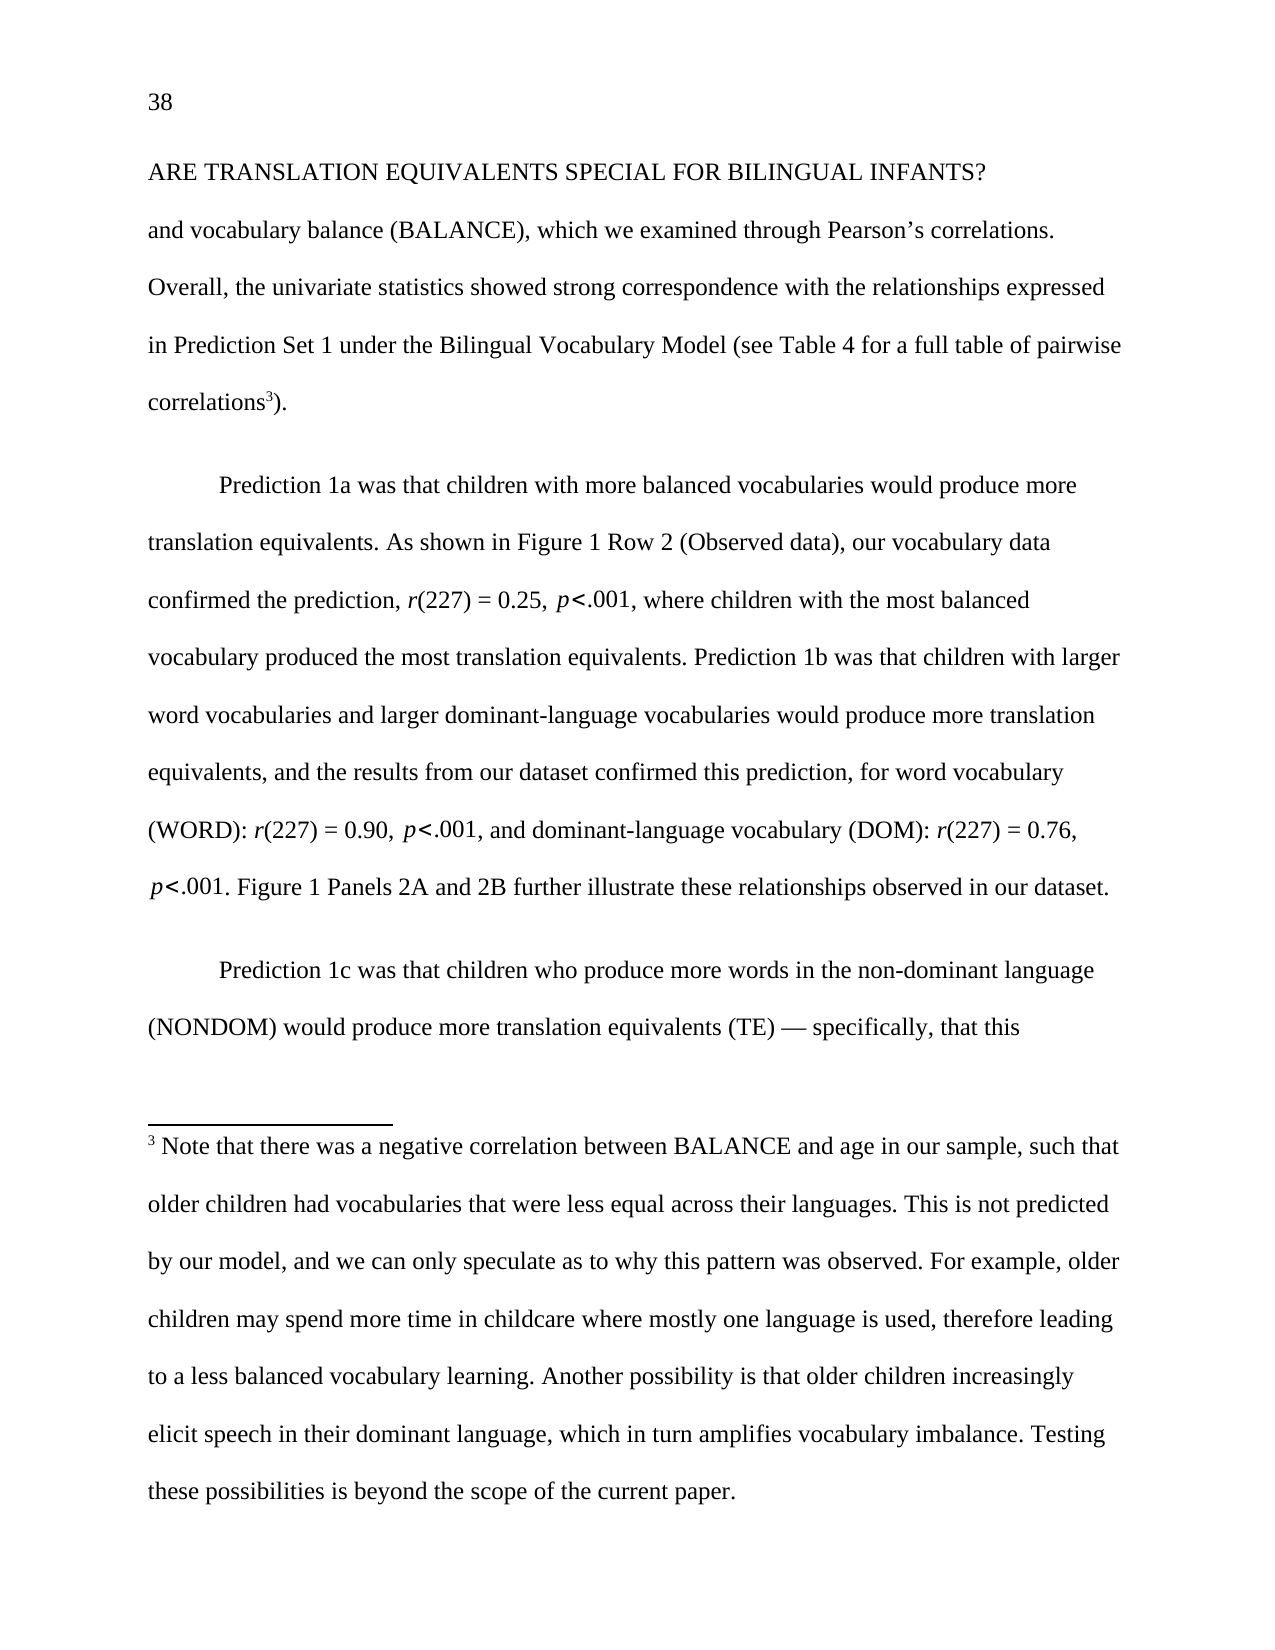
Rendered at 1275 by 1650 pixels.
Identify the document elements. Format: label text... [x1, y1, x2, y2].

text Prediction 1a was that children with more balanced vocabularies would produce more translation equivalents. As shown in Figure 1 Row 2 (Observed data), our vocabulary data confirmed the prediction, r(227) = 0.25, , where children with the most balanced vocabulary produced the most translation equivalents. Prediction 1b was that children with larger word vocabularies and larger dominant-language vocabularies would produce more translation equivalents, and the results from our dataset confirmed this prediction, for word vocabulary (WORD): r(227) = 0.90, , and dominant-language vocabulary (DOM): r(227) = 0.76, . Figure 1 Panels 2A and 2B further illustrate these relationships observed in our dataset. [148, 470, 1127, 901]
text Prediction 1c was that children who produce more words in the non-dominant language (NONDOM) would produce more translation equivalents (TE) — specifically, that this relationship would be nearly perfect. As shown in Figure 1 Panel 2C, we observed that these two variables were indeed nearly perfectly correlated, r(227) = 0.99, . [148, 955, 1127, 1041]
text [148, 215, 1127, 416]
